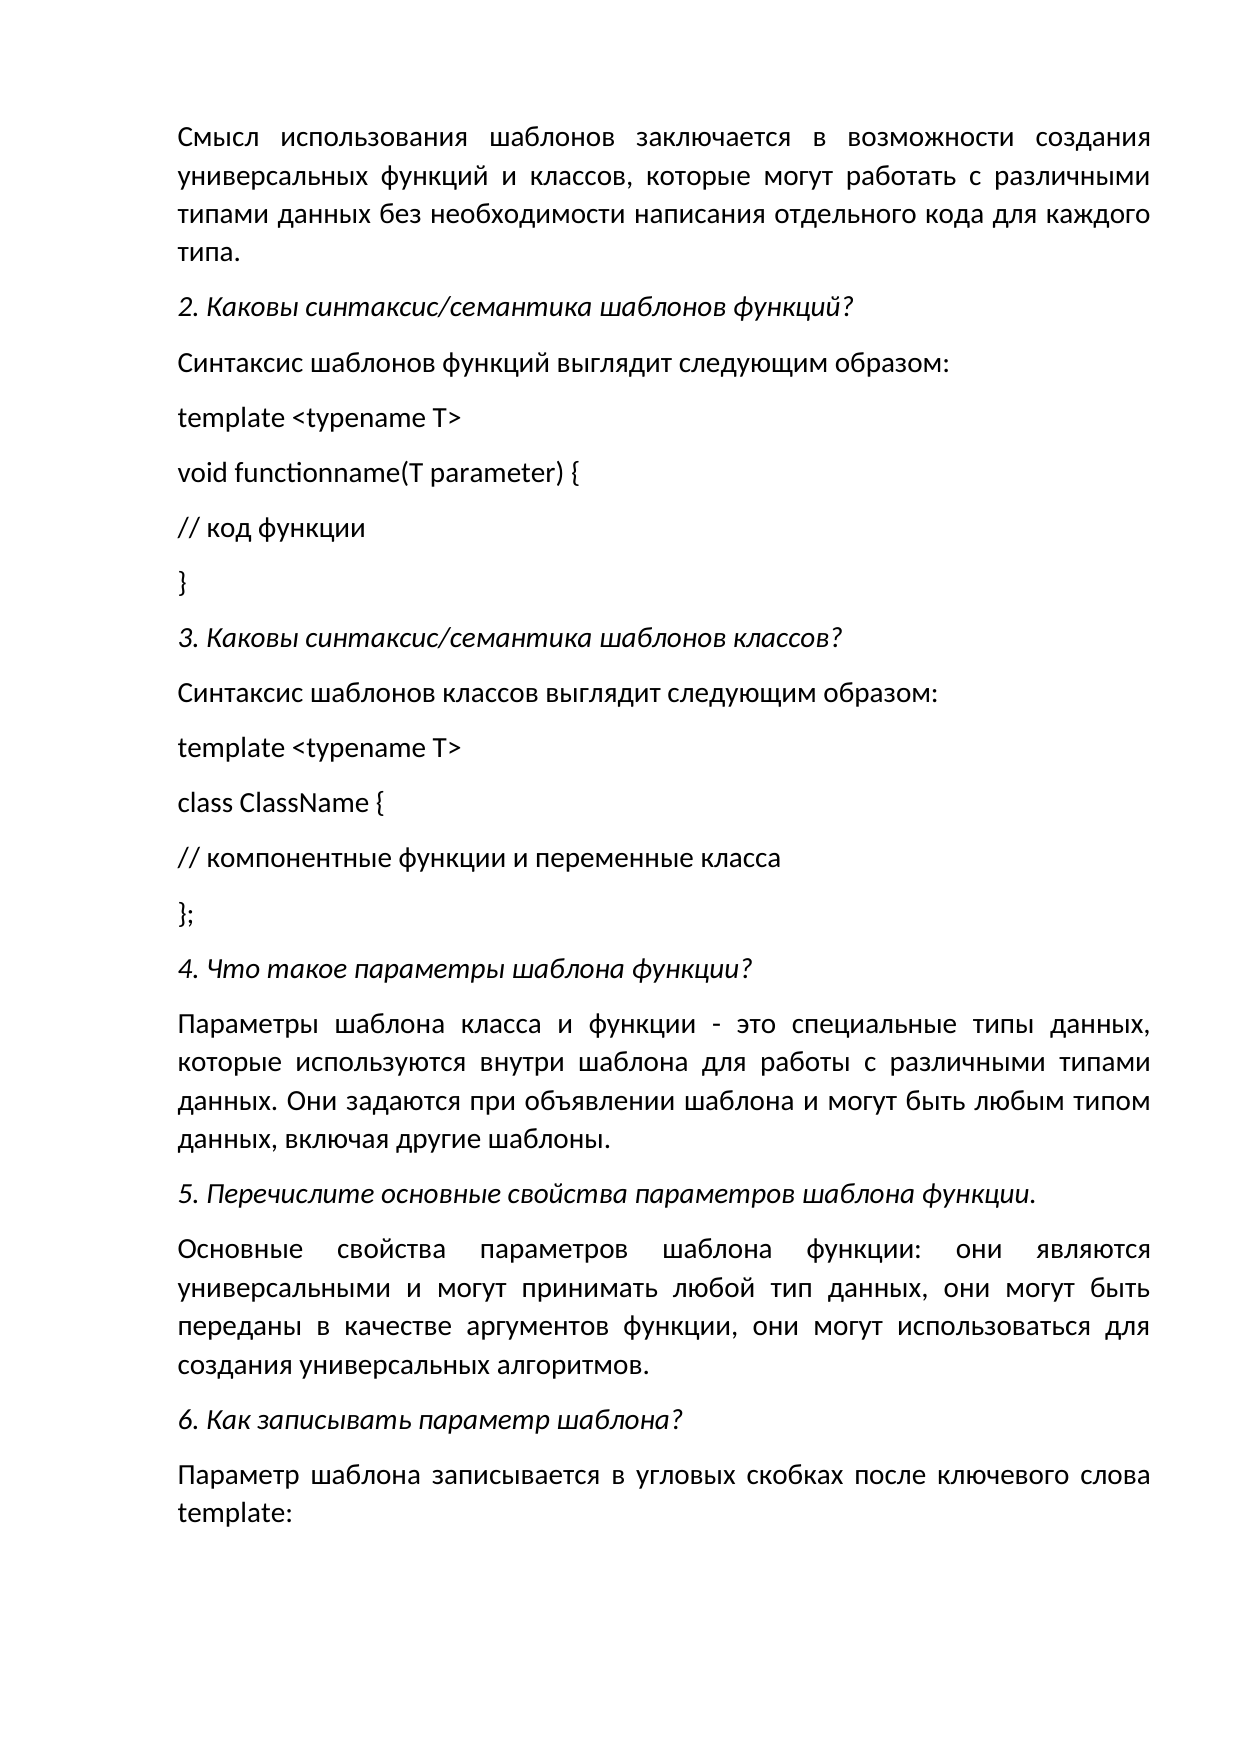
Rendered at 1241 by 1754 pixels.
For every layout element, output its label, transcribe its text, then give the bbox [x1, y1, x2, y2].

text 3. Каковы синтаксис/семантика шаблонов классов? [177, 619, 1152, 655]
text Основные свойства параметров шаблона функции: они являются универсальными и могут принимать любой тип данных, они могут быть переданы в качестве аргументов функции, они могут использоваться для создания универсальных алгоритмов. [177, 1230, 1152, 1381]
text Синтаксис шаблонов классов выглядит следующим образом: [177, 674, 1152, 710]
text template <typename T> [177, 399, 1152, 434]
text 4. Что такое параметры шаблона функции? [177, 950, 1152, 985]
text Параметр шаблона записывается в угловых скобках после ключевого слова template: [177, 1456, 1152, 1530]
text // компонентные функции и переменные класса [177, 839, 1152, 875]
text }; [177, 895, 1152, 930]
text // код функции [177, 509, 1152, 544]
text class ClassName { [177, 784, 1152, 820]
text } [177, 564, 1152, 600]
text Синтаксис шаблонов функций выглядит следующим образом: [177, 344, 1152, 379]
text 2. Каковы синтаксис/семантика шаблонов функций? [177, 288, 1152, 324]
text void functionname(T parameter) { [177, 454, 1152, 489]
text Параметры шаблона класса и функции - это специальные типы данных, которые используются внутри шаблона для работы с различными типами данных. Они задаются при объявлении шаблона и могут быть любым типом данных, включая другие шаблоны. [177, 1005, 1152, 1156]
text 5. Перечислите основные свойства параметров шаблона функции. [177, 1175, 1152, 1211]
text 6. Как записывать параметр шаблона? [177, 1401, 1152, 1436]
text Смысл использования шаблонов заключается в возможности создания универсальных функций и классов, которые могут работать с различными типами данных без необходимости написания отдельного кода для каждого типа. [177, 118, 1152, 269]
text template <typename T> [177, 729, 1152, 765]
